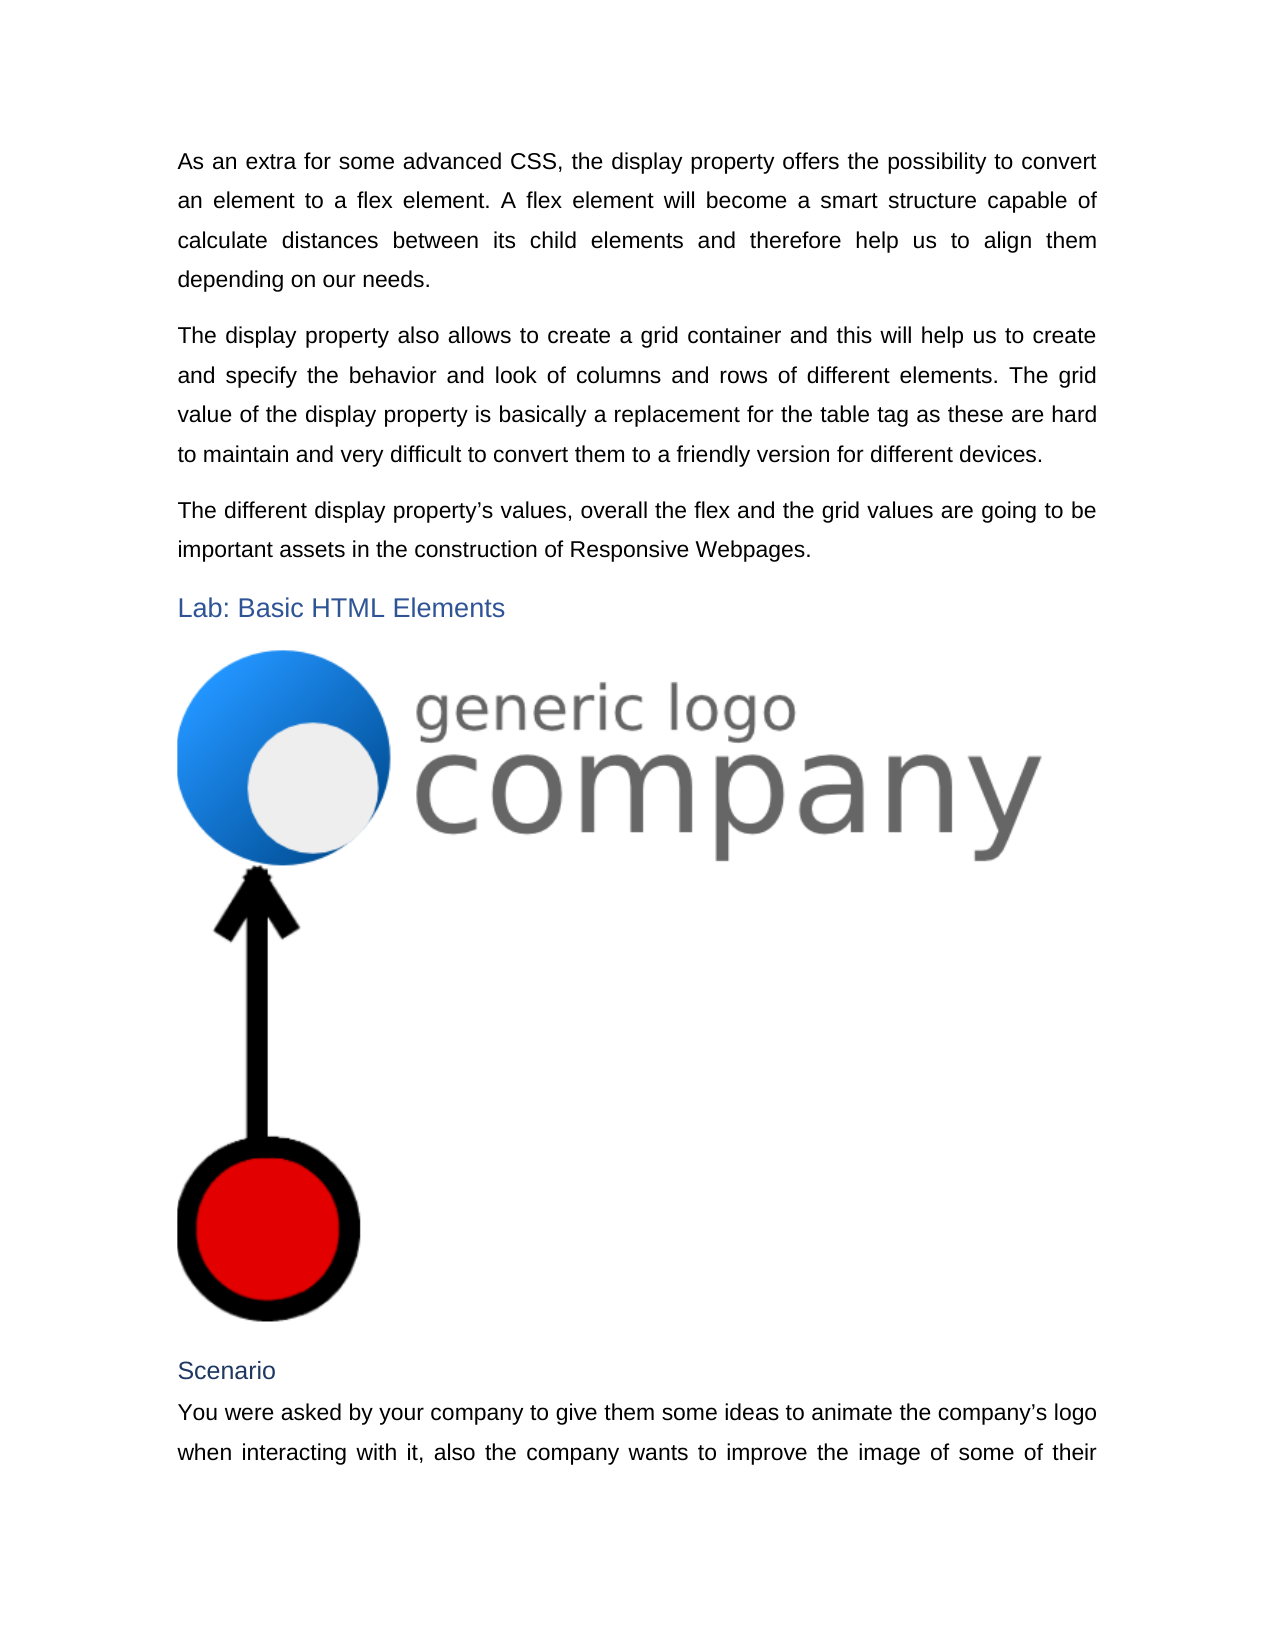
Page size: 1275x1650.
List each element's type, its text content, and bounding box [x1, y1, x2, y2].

subtitle Scenario [177, 1356, 1098, 1384]
text The different display property’s values, overall the flex and the grid values are going to be important assets in the construction of Responsive Webpages. [177, 497, 1098, 563]
text As an extra for some advanced CSS, the display property offers the possibility to convert an element to a flex element. A flex element will become a smart structure capable of calculate distances between its child elements and therefore help us to align them depending on our needs. [177, 148, 1098, 292]
text The display property also allows to create a grid container and this will help us to create and specify the behavior and look of columns and rows of different elements. The grid value of the display property is basically a replacement for the table tag as these are hard to maintain and very difficult to convert them to a friendly version for different devices. [177, 322, 1098, 467]
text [177, 1399, 1098, 1465]
picture [177, 639, 1098, 1326]
subtitle Lab: Basic HTML Elements [177, 592, 1098, 624]
